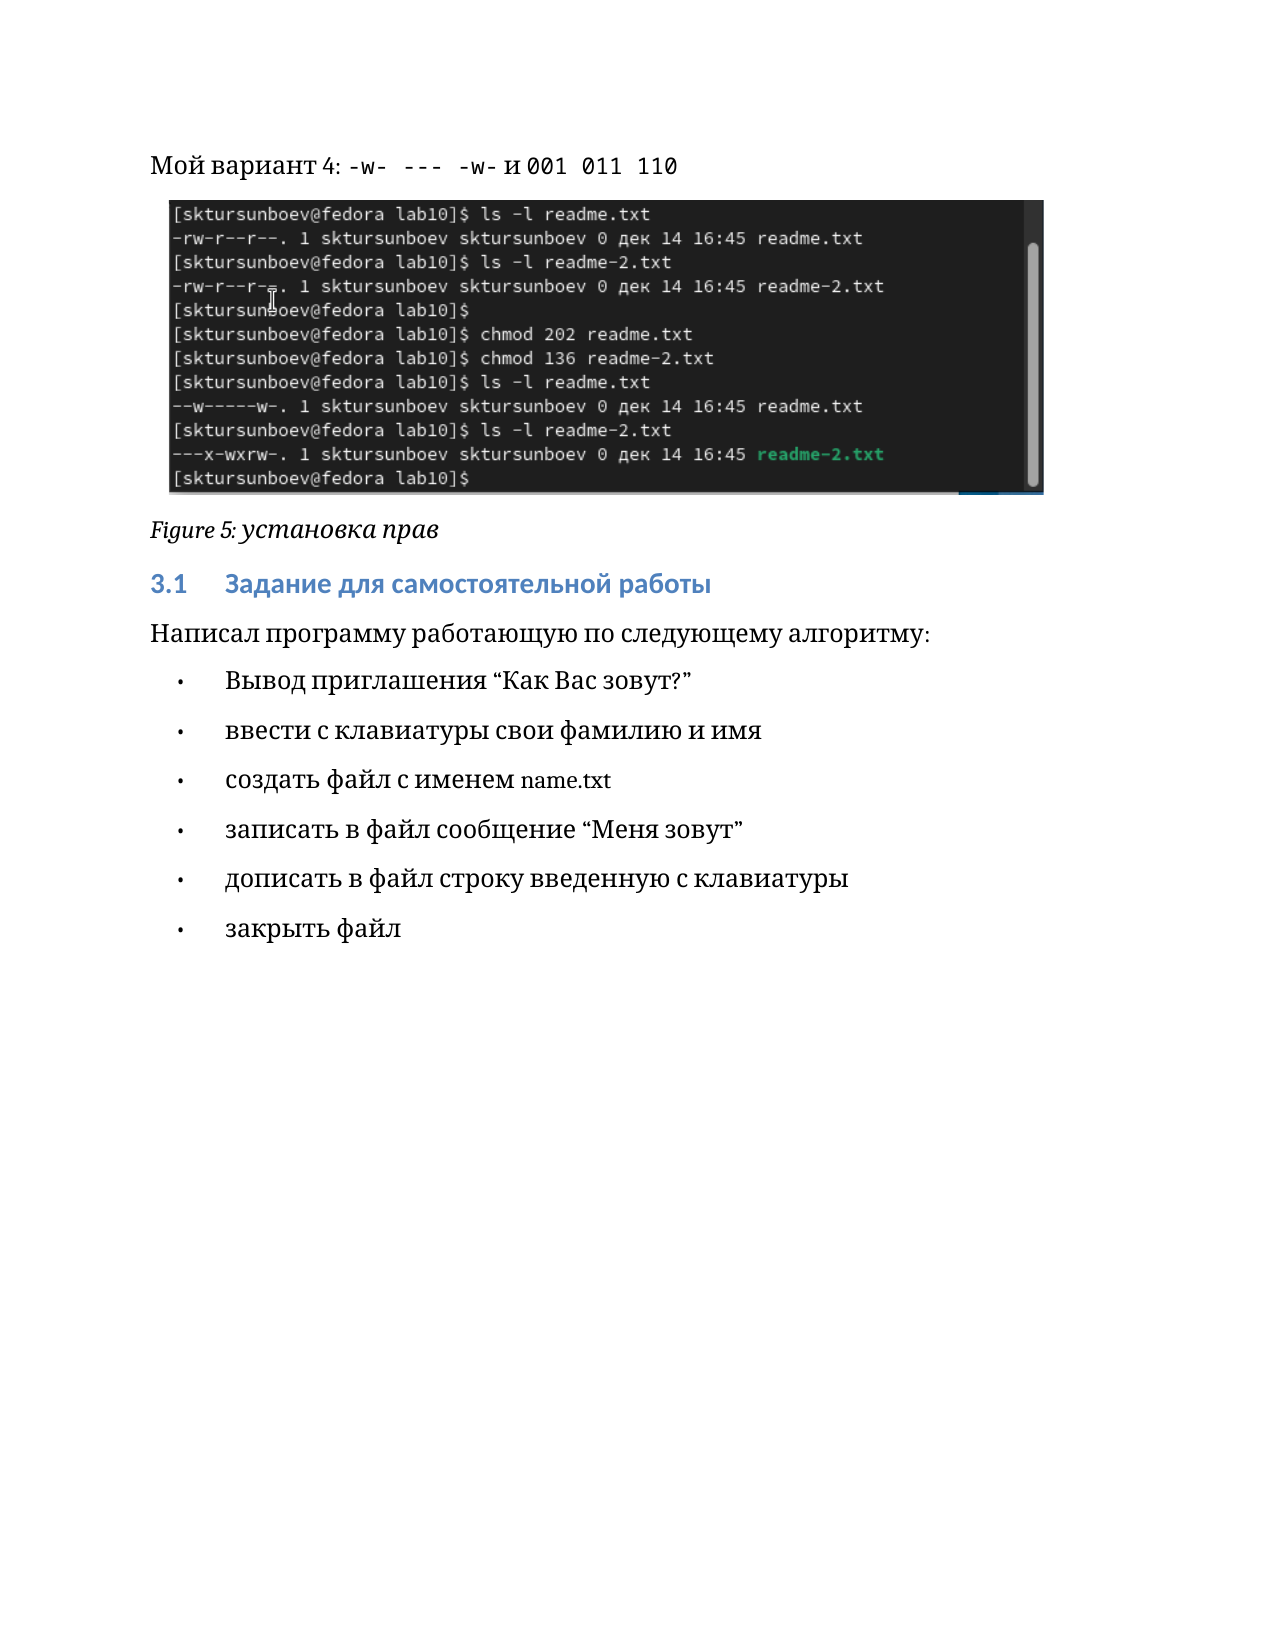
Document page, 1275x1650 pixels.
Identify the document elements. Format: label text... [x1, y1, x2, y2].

list закрыть файл [175, 915, 1125, 944]
text Написал программу работающую по следующему алгоритму: [150, 619, 1125, 648]
list Вывод приглашения “Как Вас зовут?” [175, 667, 1125, 696]
list ввести с клавиатуры свои фамилию и имя [175, 717, 1125, 745]
subtitle 3.1 Задание для самостоятельной работы [150, 565, 1125, 601]
picture [168, 200, 1044, 495]
list записать в файл сообщение “Меня зовут” [175, 816, 1125, 844]
list создать файл с именем name.txt [175, 766, 1125, 795]
list дописать в файл строку введенную с клавиатуры [175, 865, 1125, 894]
text Figure 5: установка прав [150, 516, 1125, 544]
text Мой вариант 4: -w- --- -w- и 001 011 110 [150, 150, 1125, 181]
